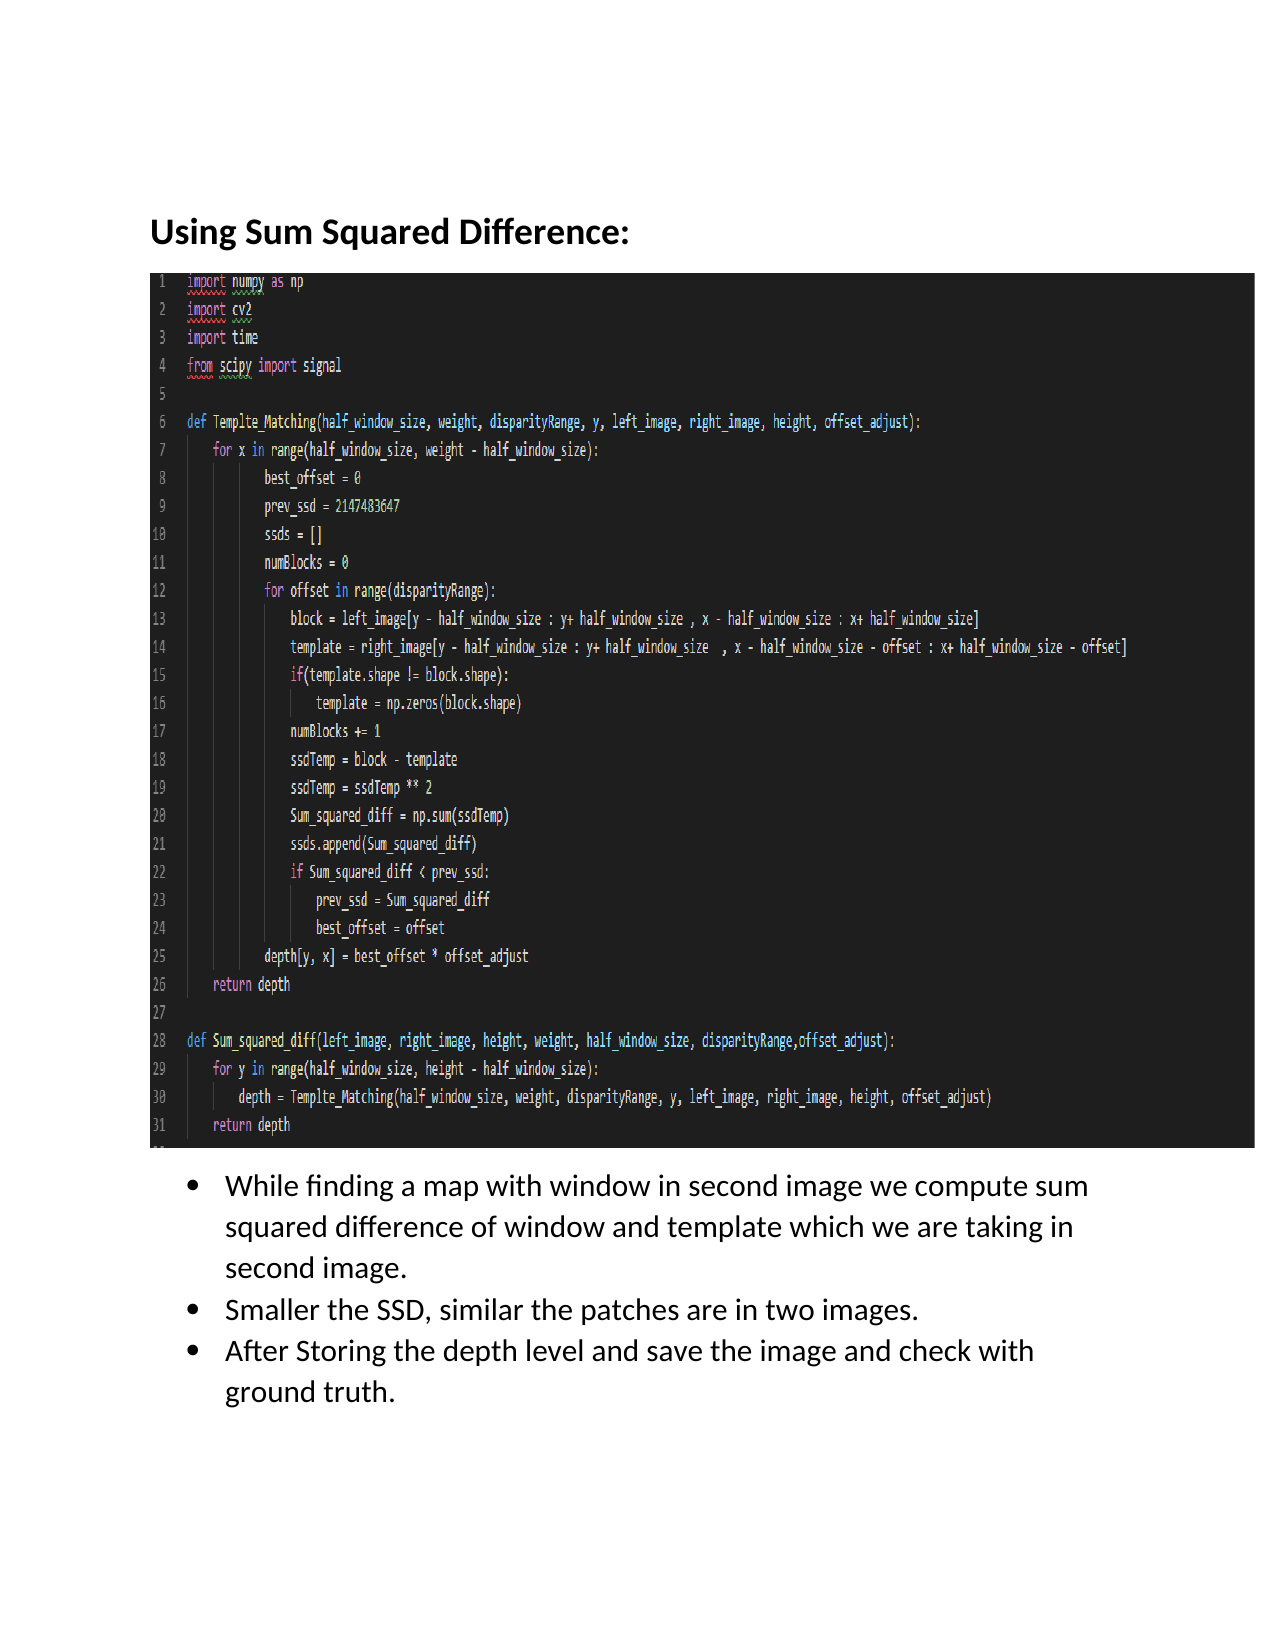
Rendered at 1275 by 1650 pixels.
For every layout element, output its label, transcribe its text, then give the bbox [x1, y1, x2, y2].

picture [150, 273, 1255, 1148]
list While finding a map with window in second image we compute sum squared difference of window and template which we are taking in second image. [187, 1166, 1125, 1287]
list Smaller the SSD, similar the patches are in two images. [187, 1290, 1125, 1328]
text Using Sum Squared Difference: [150, 208, 1125, 254]
list After Storing the depth level and save the image and check with ground truth. [187, 1331, 1125, 1410]
